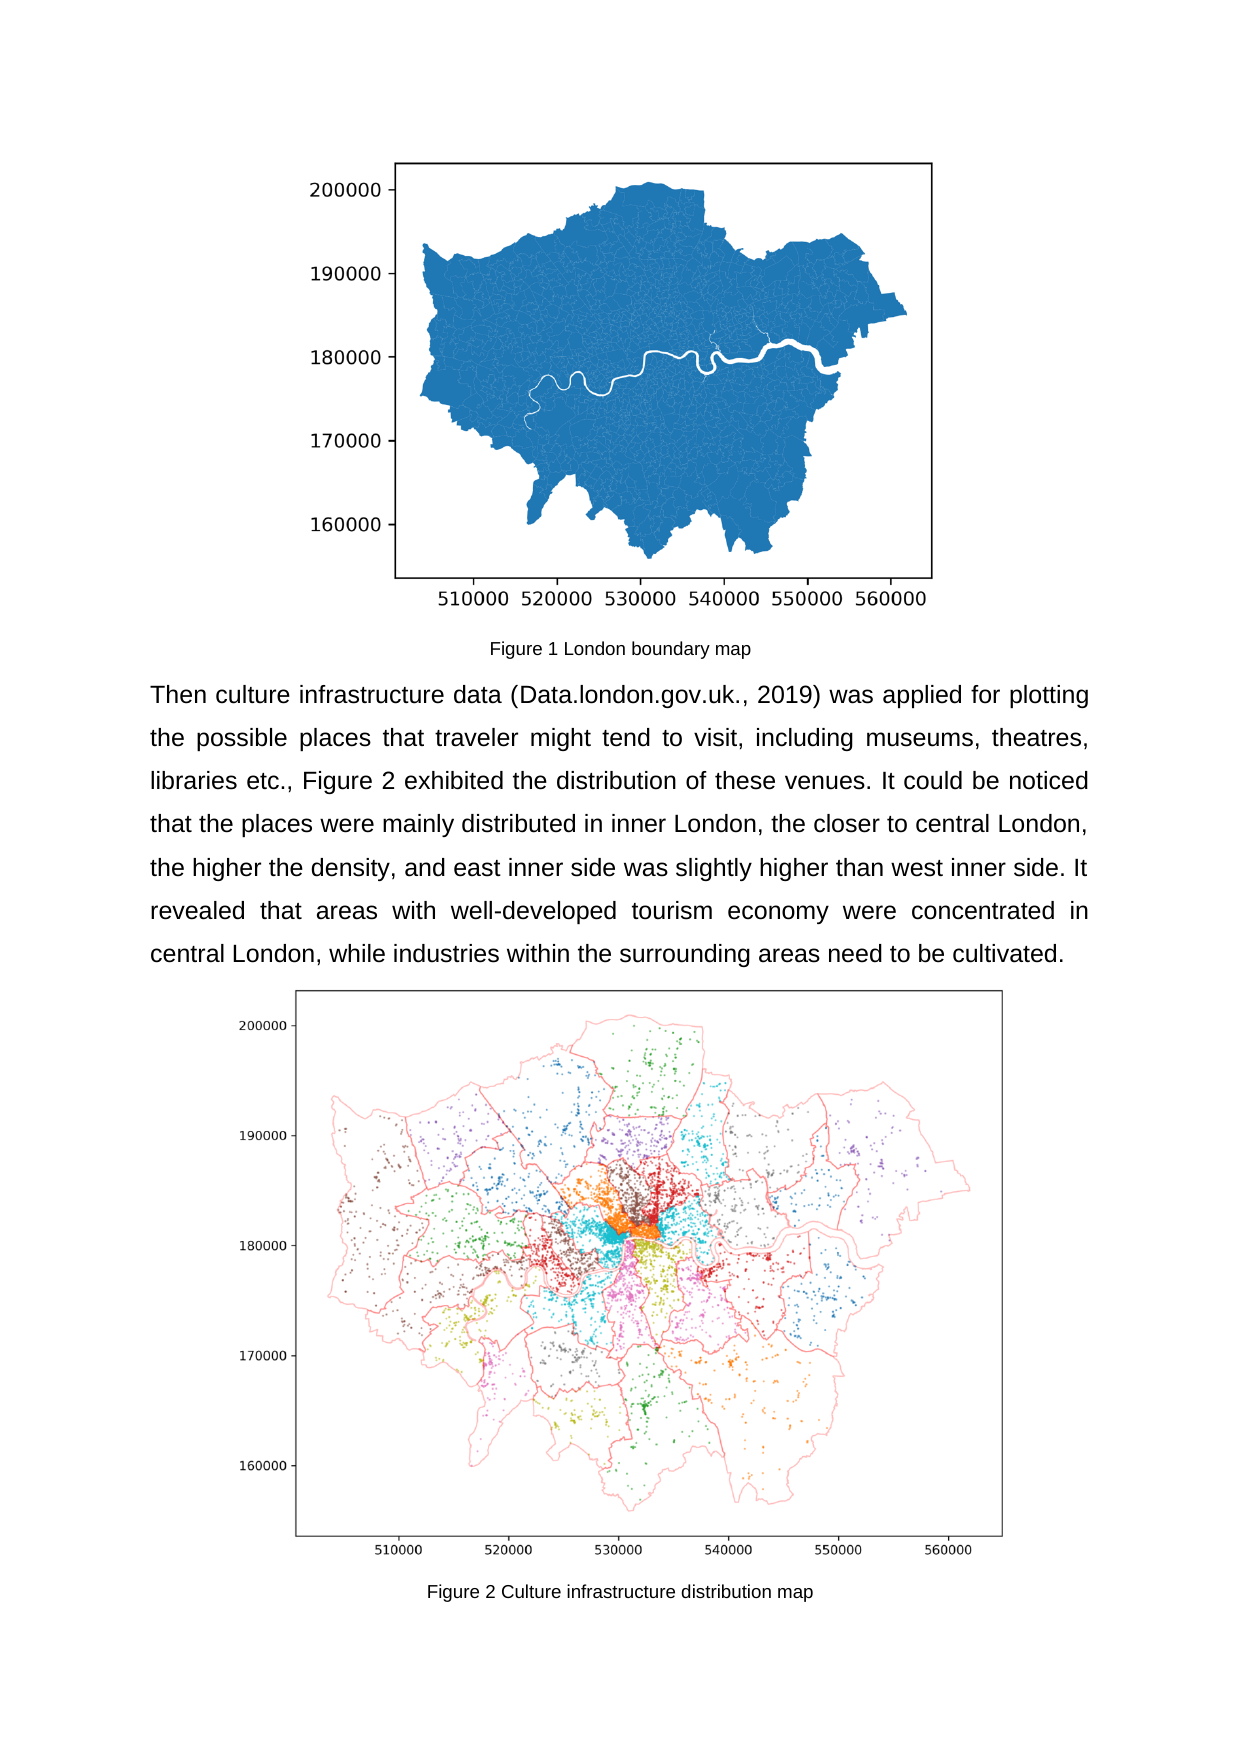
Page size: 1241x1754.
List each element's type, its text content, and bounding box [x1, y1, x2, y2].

picture [229, 981, 1011, 1566]
text Then culture infrastructure data (Data.london.gov.uk., 2019) was applied for plotting the possible places that traveler might tend to visit, including museums, theatres, libraries etc., Figure 2 exhibited the distribution of these venues. It could be noticed that the places were mainly distributed in inner London, the closer to central London, the higher the density, and east inner side was slightly higher than west inner side. It revealed that areas with well-developed tourism economy were concentrated in central London, while industries within the surrounding areas need to be cultivated. [150, 680, 1090, 967]
text Figure 1 London boundary map [150, 638, 1090, 659]
picture [295, 150, 945, 623]
text Figure 2 Culture infrastructure distribution map [150, 1581, 1090, 1602]
